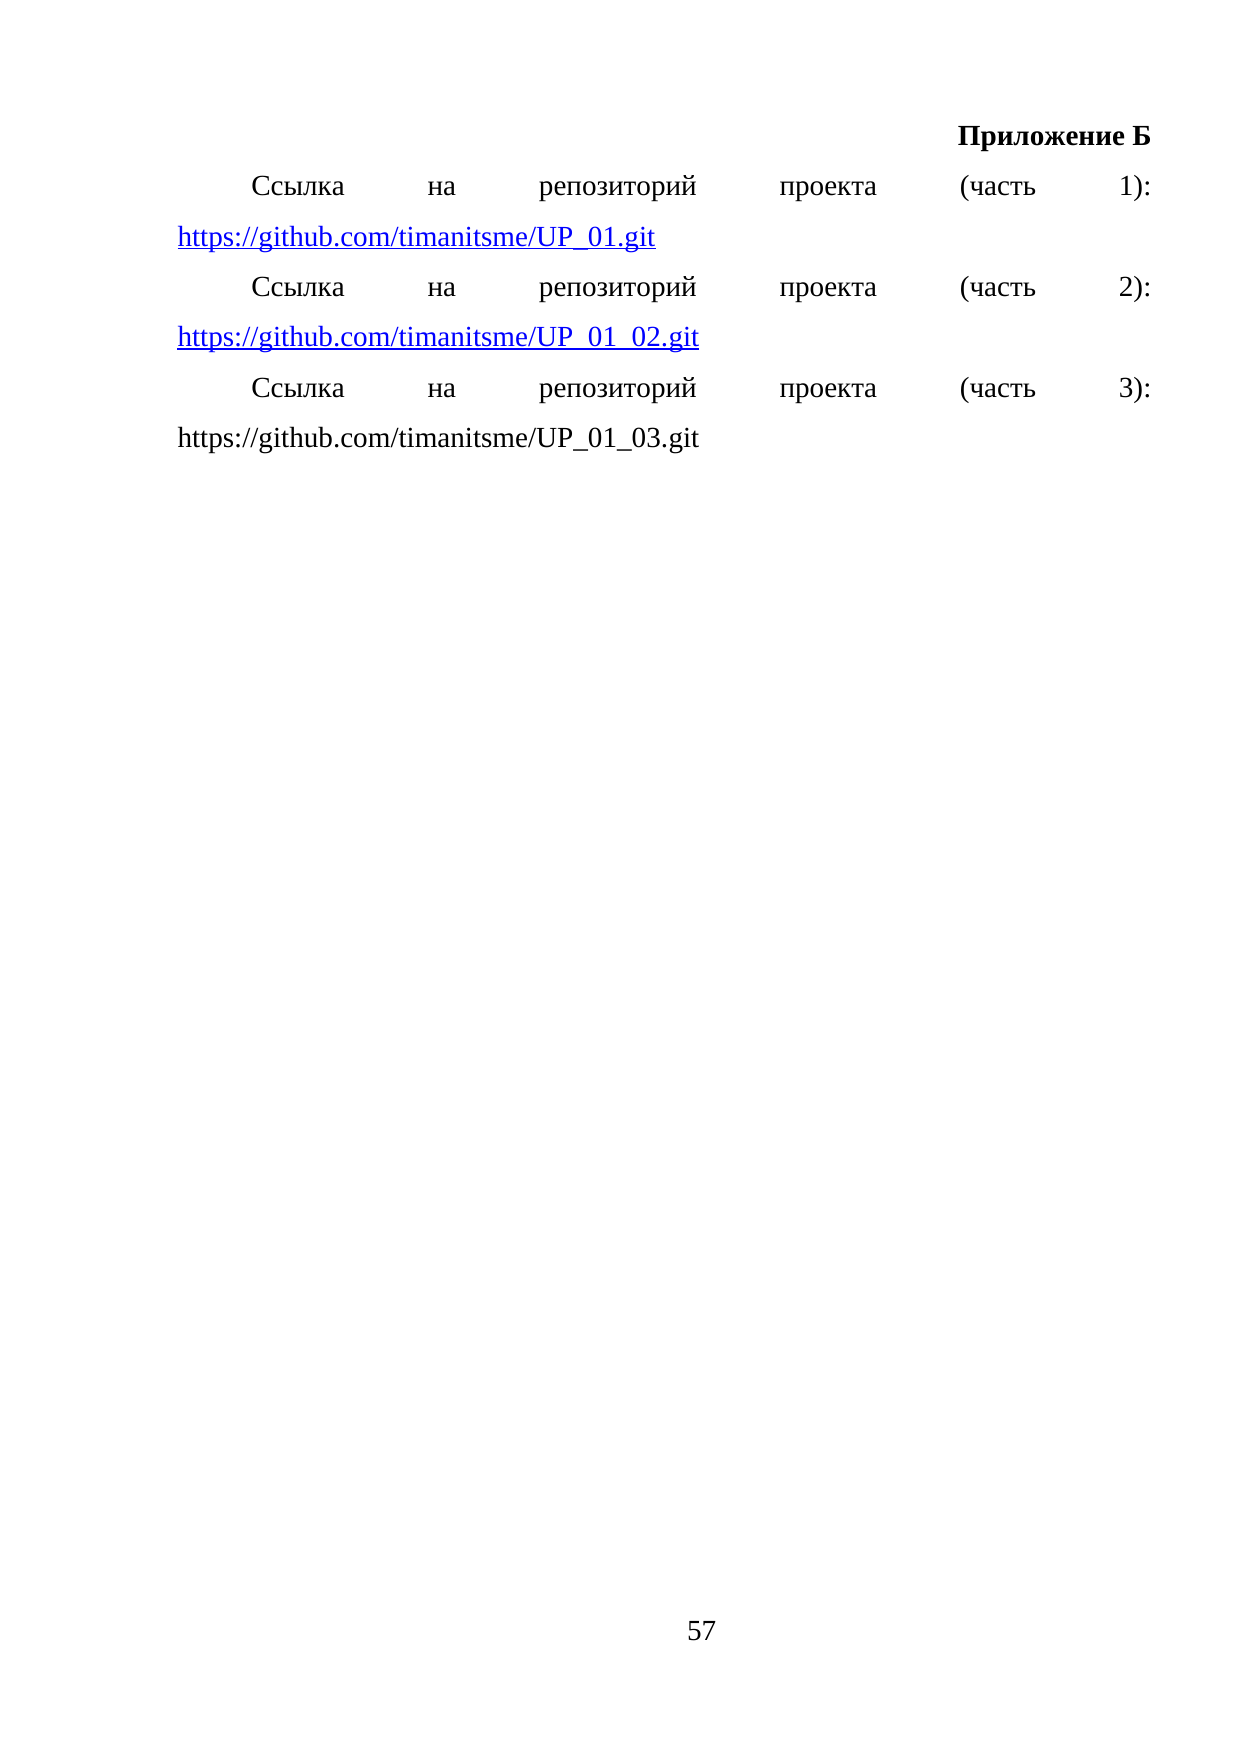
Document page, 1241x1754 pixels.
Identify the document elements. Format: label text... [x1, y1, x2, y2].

subtitle Приложение Б [177, 118, 1152, 152]
text Ссылка на репозиторий проекта (часть 2): https://github.com/timanitsme/UP_01_02.git [177, 269, 1152, 353]
text Ссылка на репозиторий проекта (часть 1): https://github.com/timanitsme/UP_01.git [177, 168, 1152, 252]
text Ссылка на репозиторий проекта (часть 3): https://github.com/timanitsme/UP_01_03.git [177, 370, 1152, 453]
